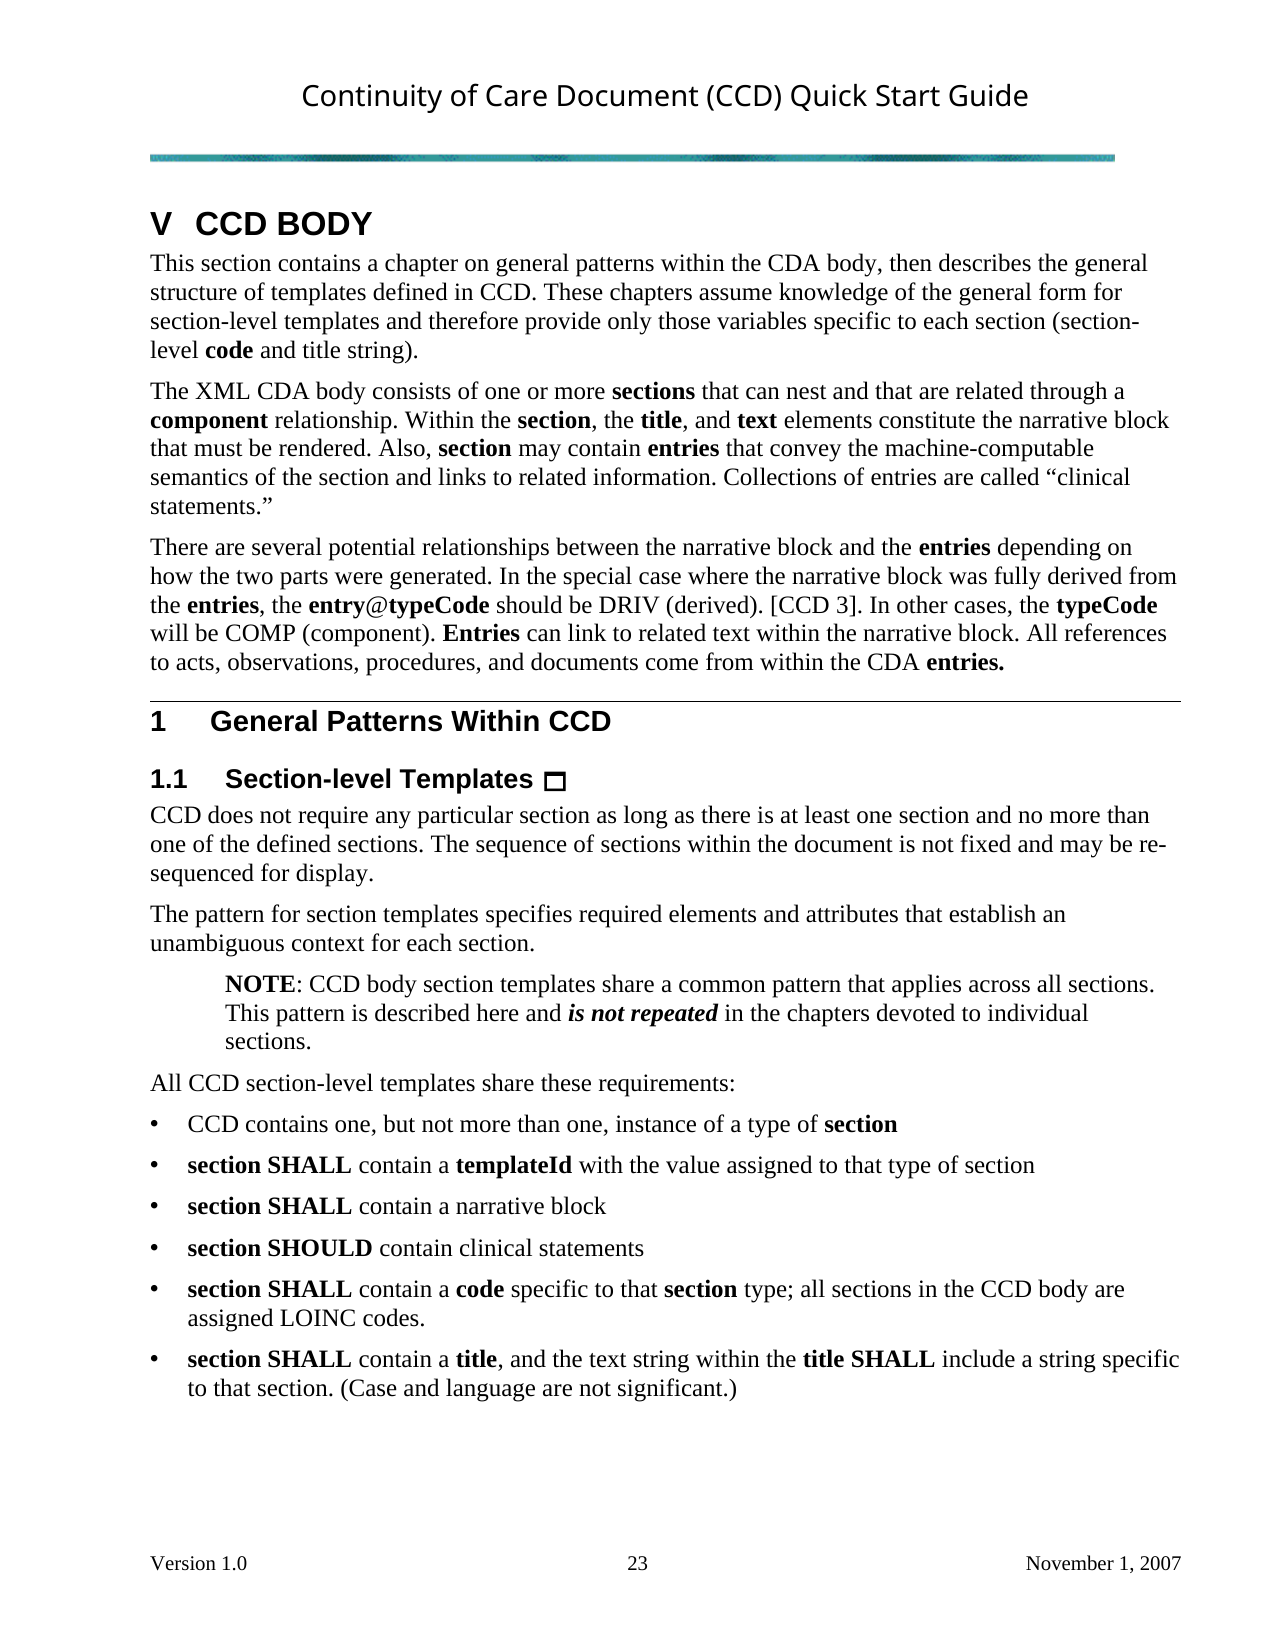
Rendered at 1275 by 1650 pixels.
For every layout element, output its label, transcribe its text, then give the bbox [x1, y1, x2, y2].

text The XML CDA body consists of one or more sections that can nest and that are related through a component relationship. Within the section, the title, and text elements constitute the narrative block that must be rendered. Also, section may contain entries that convey the machine-computable semantics of the section and links to related information. Collections of entries are called “clinical statements.” [150, 376, 1181, 520]
list section SHALL contain a title, and the text string within the title SHALL include a string specific to that section. (Case and language are not significant.) [150, 1344, 1181, 1401]
picture [150, 149, 1115, 168]
subtitle General Patterns Within CCD [150, 702, 1181, 738]
text The pattern for section templates specifies required elements and attributes that establish an unambiguous context for each section. [150, 899, 1181, 956]
text There are several potential relationships between the narrative block and the entries depending on how the two parts were generated. In the special case where the narrative block was fully derived from the entries, the entry@typeCode should be DRIV (derived). [CCD 3]. In other cases, the typeCode will be COMP (component). Entries can link to related text within the narrative block. All references to acts, observations, procedures, and documents come from within the CDA entries. [150, 532, 1181, 676]
list section SHOULD contain clinical statements [150, 1233, 1181, 1261]
subtitle CCD BODY [150, 204, 1181, 242]
list section SHALL contain a code specific to that section type; all sections in the CCD body are assigned LOINC codes. [150, 1274, 1181, 1331]
text This section contains a chapter on general patterns within the CDA body, then describes the general structure of templates defined in CCD. These chapters assume knowledge of the general form for section-level templates and therefore provide only those variables specific to each section (section-level code and title string). [150, 248, 1181, 363]
text All CCD section-level templates share these requirements: [150, 1068, 1181, 1096]
list section SHALL contain a templateId with the value assigned to that type of section [150, 1150, 1181, 1179]
list section SHALL contain a narrative block [150, 1191, 1181, 1220]
text CCD does not require any particular section as long as there is at least one section and no more than one of the defined sections. The sequence of sections within the document is not fixed and may be re-sequenced for display. [150, 800, 1181, 886]
text NOTE: CCD body section templates share a common pattern that applies across all sections. This pattern is described here and is not repeated in the chapters devoted to individual sections. [225, 969, 1181, 1055]
subtitle Section-level Templates [150, 763, 1181, 794]
list CCD contains one, but not more than one, instance of a type of section [150, 1109, 1181, 1138]
